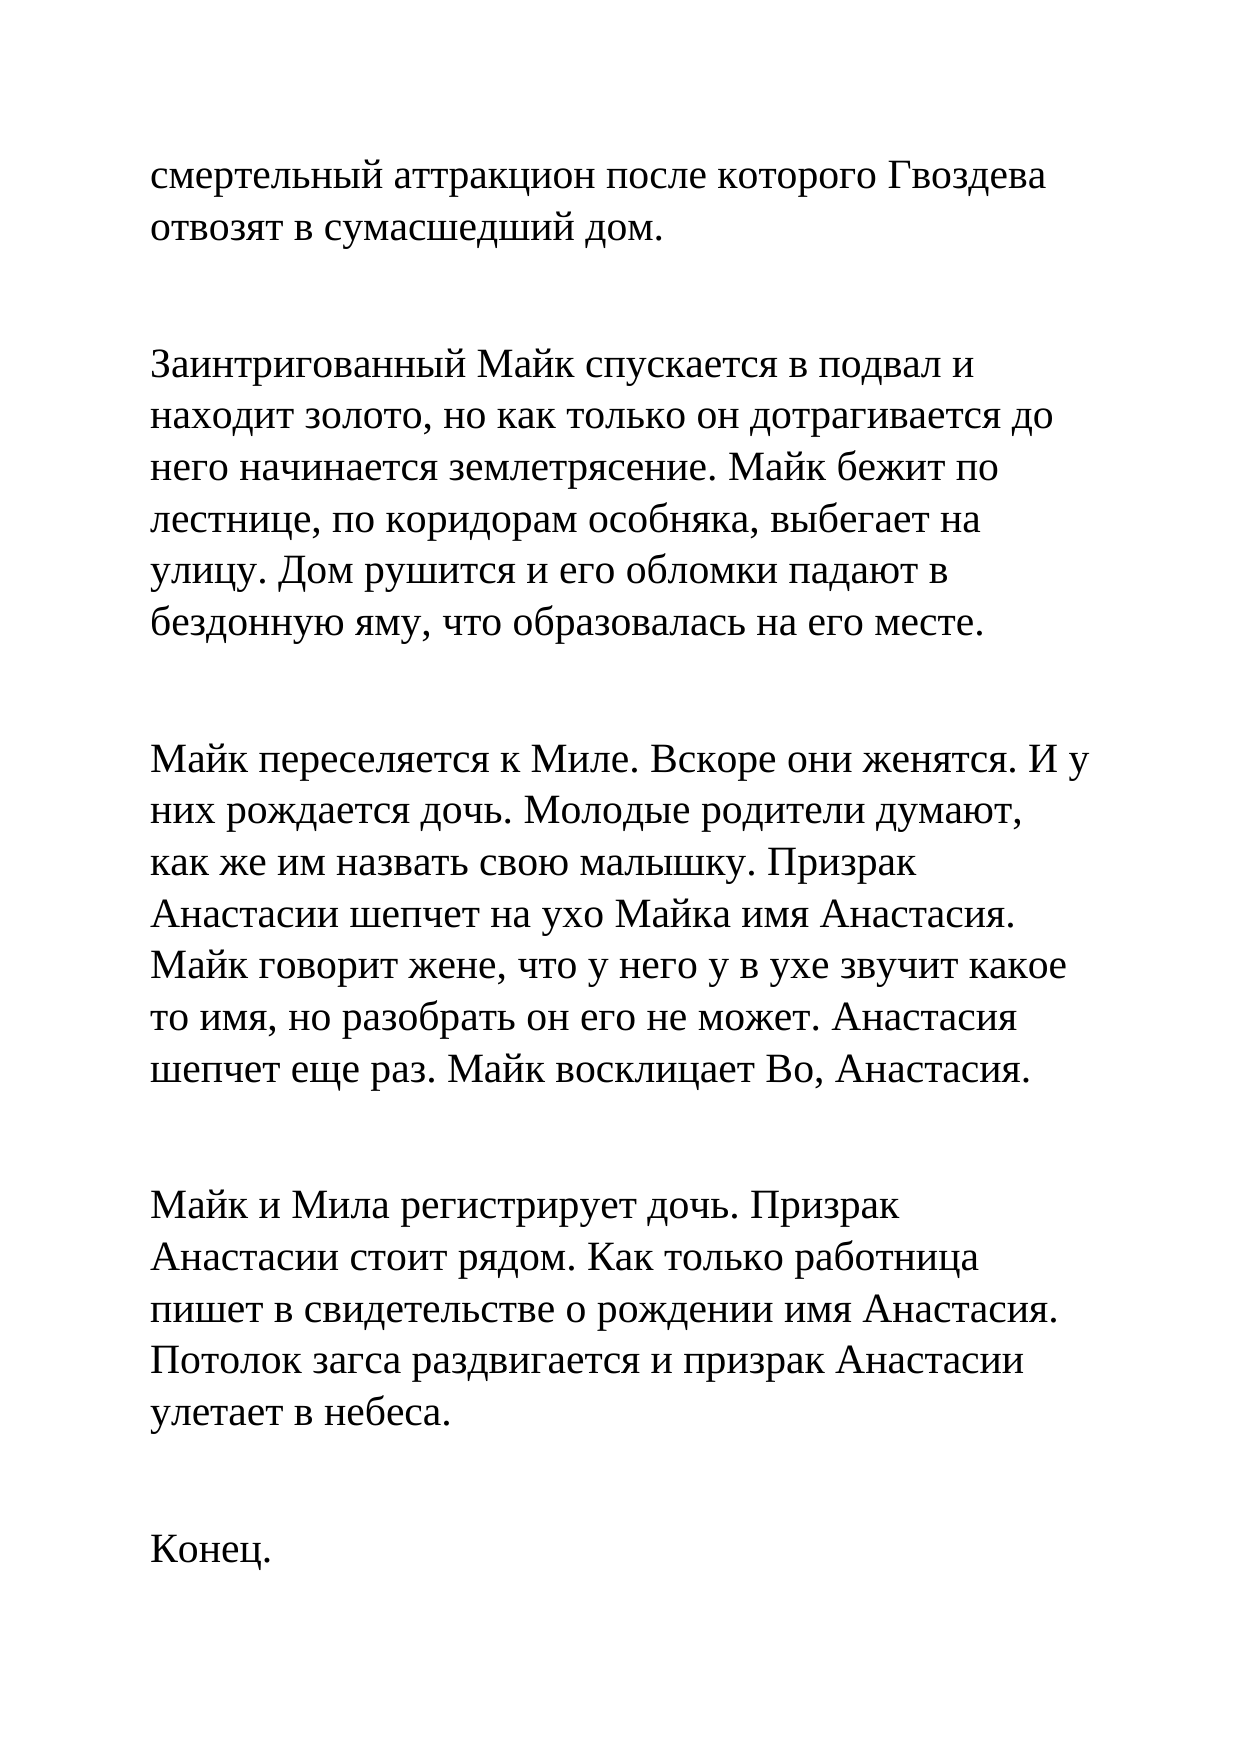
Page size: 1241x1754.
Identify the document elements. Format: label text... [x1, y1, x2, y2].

text Майк переселяется к Миле. Вскоре они женятся. И у них рождается дочь. Молодые родители думают, как же им назвать свою малышку. Призрак Анастасии шепчет на ухо Майка имя Анастасия. Майк говорит жене, что у него у в ухе звучит какое то имя, но разобрать он его не может. Анастасия шепчет еще раз. Майк восклицает Во, Анастасия. [150, 733, 1090, 1091]
text Заинтригованный Майк спускается в подвал и находит золото, но как только он дотрагивается до него начинается землетрясение. Майк бежит по лестнице, по коридорам особняка, выбегает на улицу. Дом рушится и его обломки падают в бездонную яму, что образовалась на его месте. [150, 338, 1090, 644]
text Майк и Мила регистрирует дочь. Призрак Анастасии стоит рядом. Как только работница пишет в свидетельстве о рождении имя Анастасия. Потолок загса раздвигается и призрак Анастасии улетает в небеса. [150, 1180, 1090, 1434]
text Конец. [150, 1523, 1090, 1571]
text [150, 150, 1090, 249]
